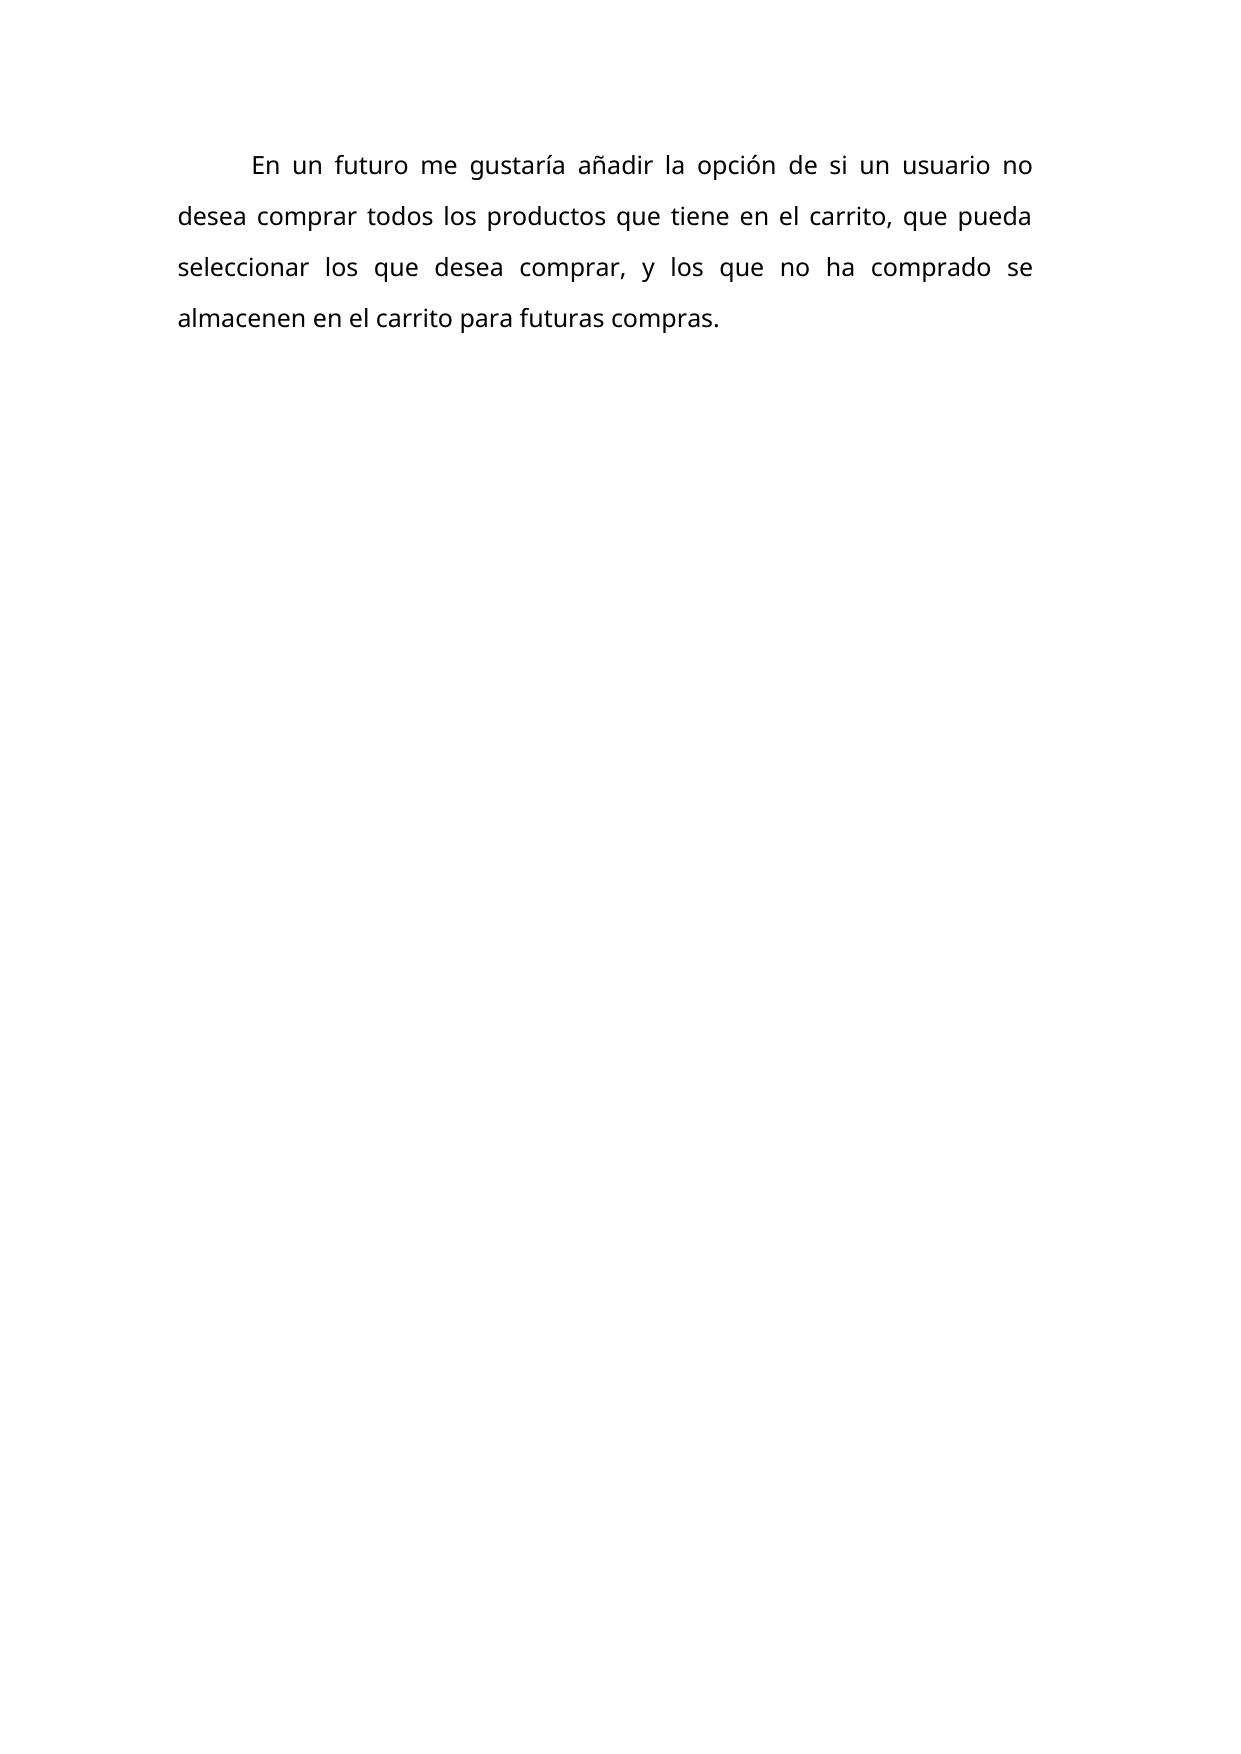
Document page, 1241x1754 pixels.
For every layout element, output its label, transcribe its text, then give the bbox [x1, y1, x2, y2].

text En un futuro me gustaría añadir la opción de si un usuario no desea comprar todos los productos que tiene en el carrito, que pueda seleccionar los que desea comprar, y los que no ha comprado se almacenen en el carrito para futuras compras. [177, 148, 1034, 335]
